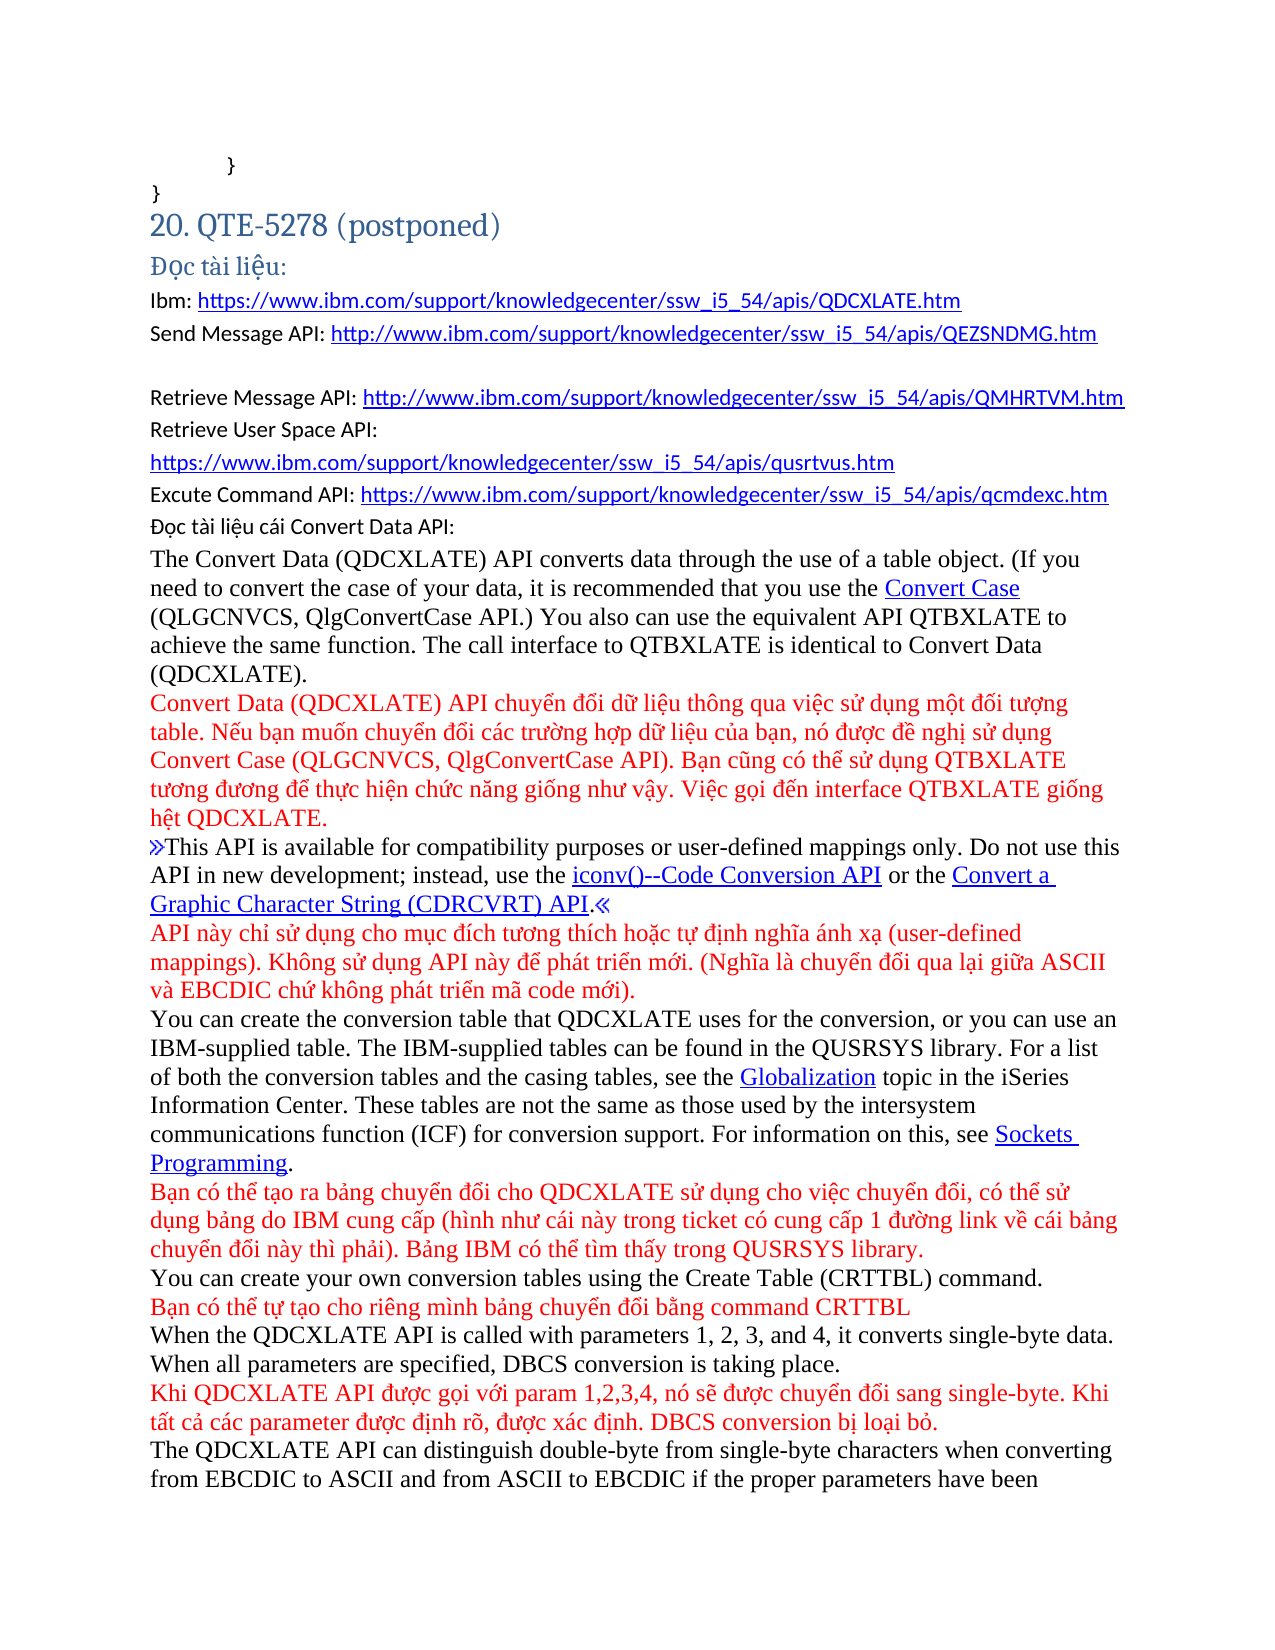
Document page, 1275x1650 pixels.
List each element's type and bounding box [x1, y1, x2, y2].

picture [595, 898, 610, 913]
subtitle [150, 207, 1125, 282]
picture [150, 840, 165, 855]
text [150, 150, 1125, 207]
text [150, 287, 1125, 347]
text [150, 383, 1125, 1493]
